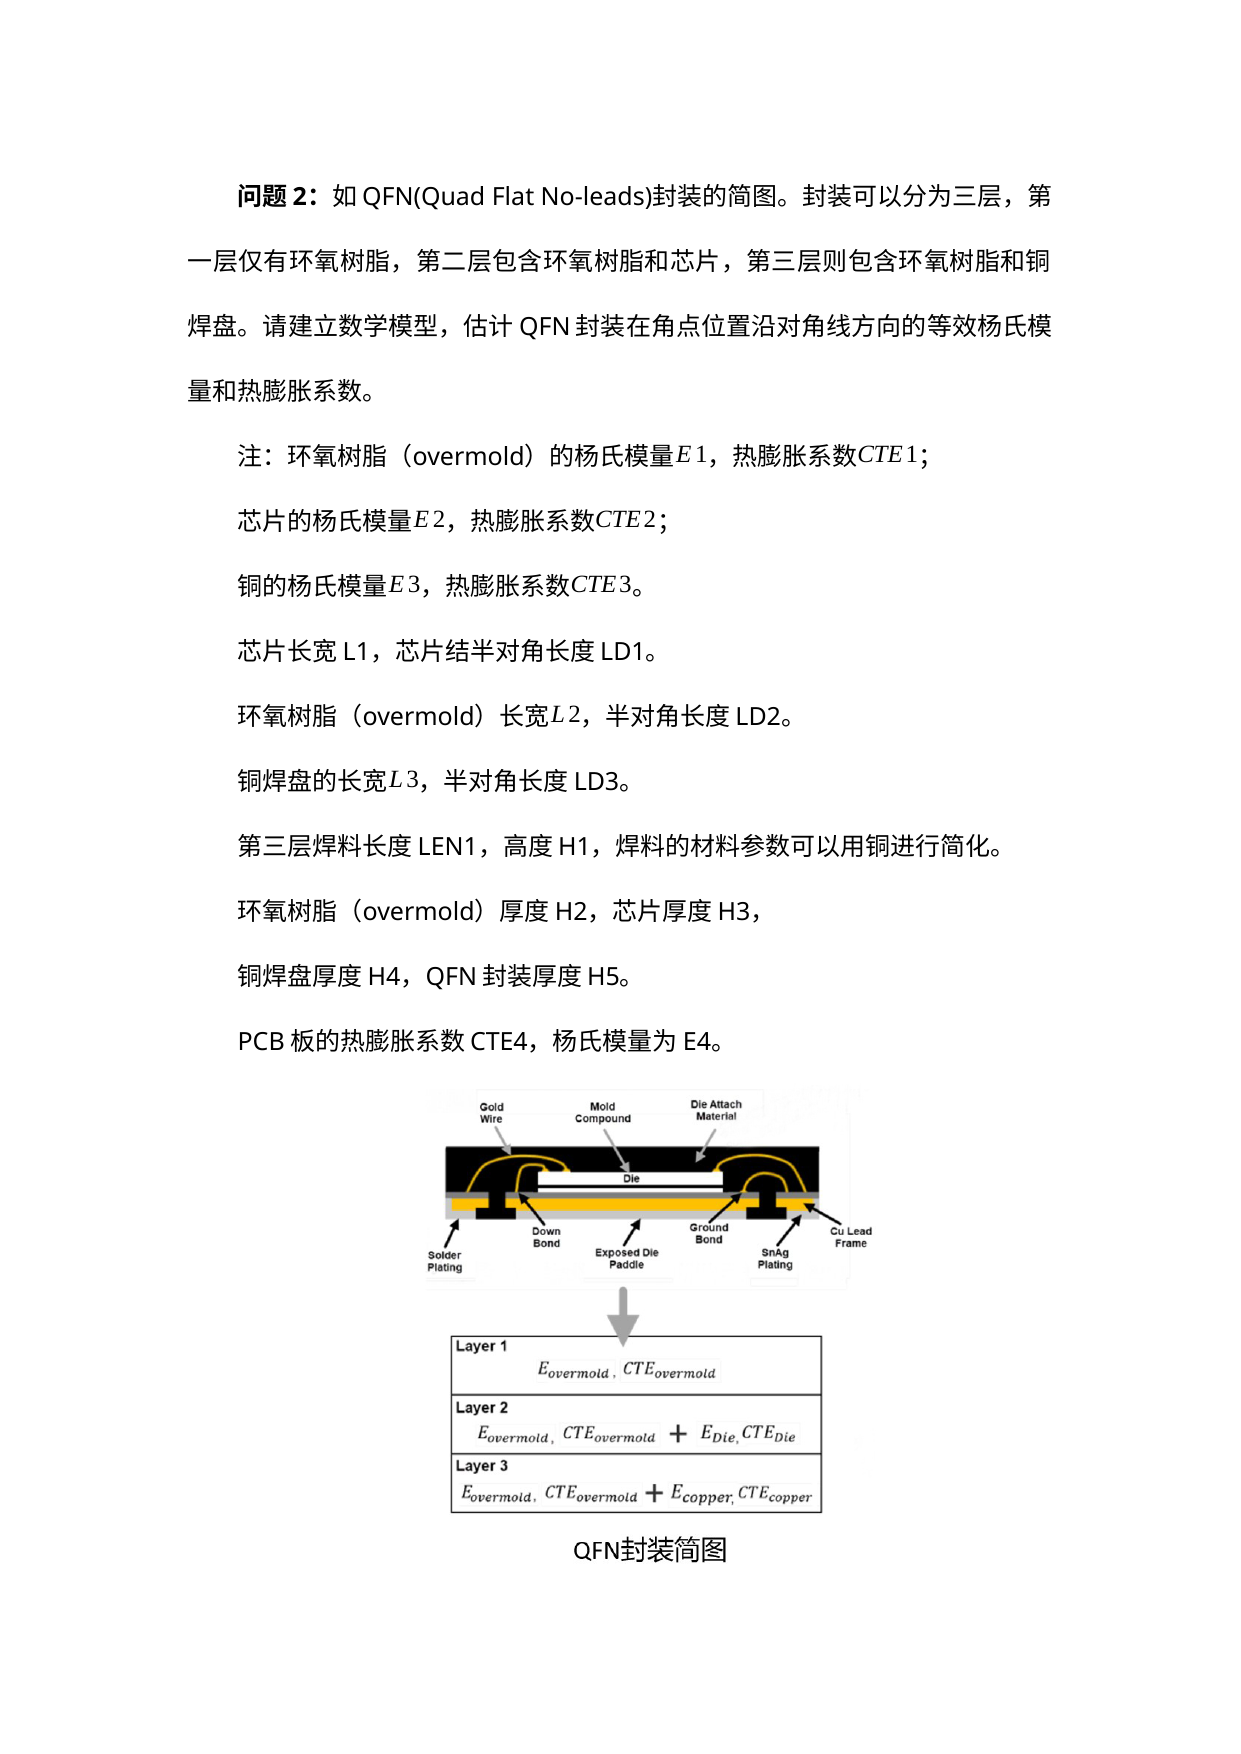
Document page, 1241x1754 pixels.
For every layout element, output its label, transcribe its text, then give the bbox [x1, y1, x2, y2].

text 注：环氧树脂（overmold）的杨氏模量，热膨胀系数； [187, 422, 1053, 487]
text 环氧树脂（overmold）厚度H2，芯片厚度H3， [187, 877, 1053, 942]
text 环氧树脂（overmold）长宽，半对角长度LD2。 [187, 682, 1053, 747]
text 芯片的杨氏模量，热膨胀系数； [187, 487, 1053, 552]
text 问题2：如QFN(Quad Flat No-leads)封装的简图。封装可以分为三层，第一层仅有环氧树脂，第二层包含环氧树脂和芯片，第三层则包含环氧树脂和铜焊盘。请建立数学模型，估计QFN封装在角点位置沿对角线方向的等效杨氏模量和热膨胀系数。 [187, 162, 1053, 422]
picture [407, 1072, 883, 1577]
text 铜焊盘的长宽，半对角长度LD3。 [187, 747, 1053, 812]
text 芯片长宽L1，芯片结半对角长度LD1。 [187, 617, 1053, 682]
text 铜的杨氏模量，热膨胀系数。 [187, 552, 1053, 617]
text 铜焊盘厚度H4，QFN封装厚度H5。 [187, 942, 1053, 1007]
text PCB板的热膨胀系数CTE4，杨氏模量为E4。 [187, 1007, 1053, 1072]
text 第三层焊料长度LEN1，高度H1，焊料的材料参数可以用铜进行简化。 [187, 812, 1053, 877]
